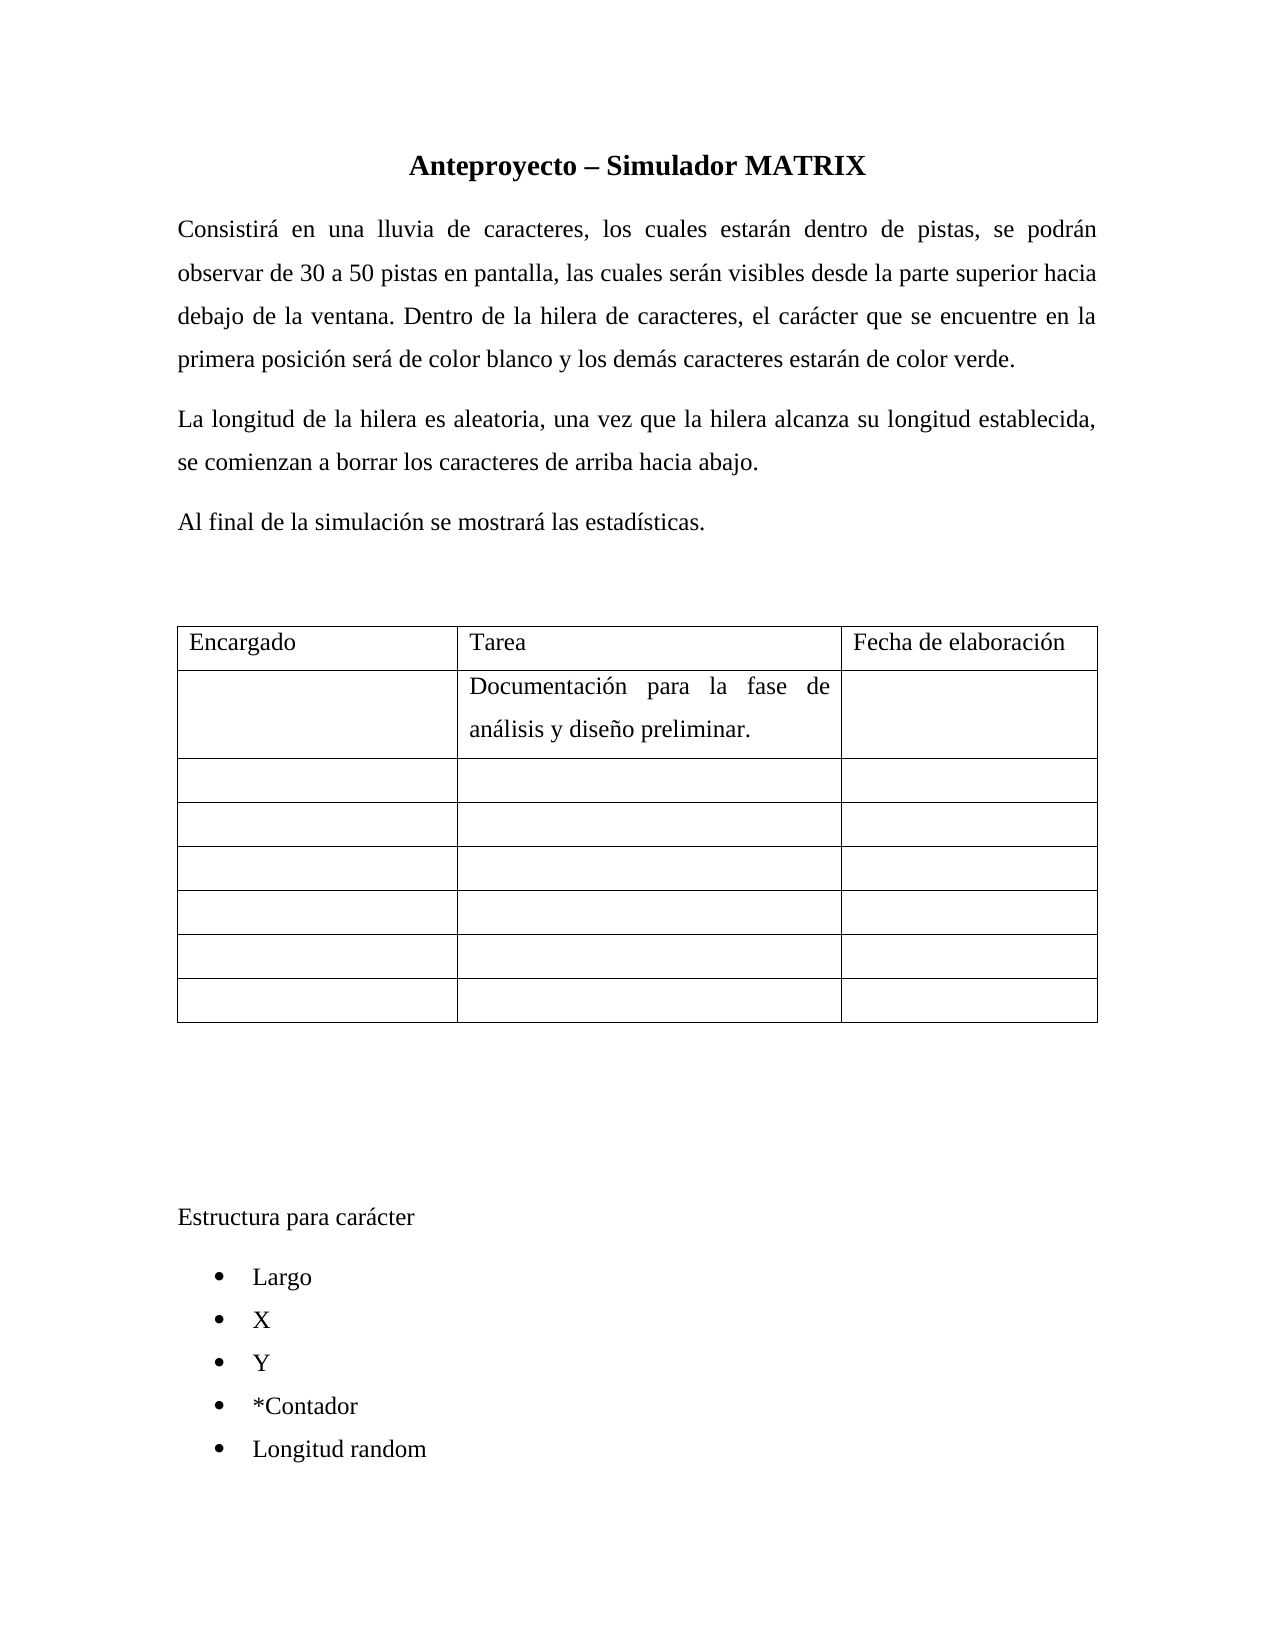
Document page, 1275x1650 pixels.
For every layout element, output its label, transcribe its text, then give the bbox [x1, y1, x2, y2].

table_cell [458, 979, 841, 1022]
table_cell [178, 759, 457, 802]
table_cell [842, 891, 1097, 934]
table_cell [842, 979, 1097, 1022]
text Al final de la simulación se mostrará las estadísticas. [177, 507, 1098, 535]
table_cell [458, 891, 841, 934]
table_header Tarea [458, 627, 841, 670]
table_cell [842, 803, 1097, 846]
list X [215, 1305, 1098, 1334]
table_cell [178, 803, 457, 846]
list *Contador [215, 1391, 1098, 1420]
text Estructura para carácter [177, 1202, 1098, 1231]
text Anteproyecto – Simulador MATRIX [177, 148, 1098, 181]
table_cell [842, 759, 1097, 802]
text La longitud de la hilera es aleatoria, una vez que la hilera alcanza su longitud establecida, se comienzan a borrar los caracteres de arriba hacia abajo. [177, 404, 1098, 476]
table_header Fecha de elaboración [842, 627, 1097, 670]
table_cell [842, 671, 1097, 757]
table_cell [178, 847, 457, 890]
list Longitud random [215, 1434, 1098, 1463]
table_cell [458, 803, 841, 846]
list Largo [215, 1262, 1098, 1291]
table_header Encargado [178, 627, 457, 670]
table_cell [178, 935, 457, 978]
text Consistirá en una lluvia de caracteres, los cuales estarán dentro de pistas, se podrán observar de 30 a 50 pistas en pantalla, las cuales serán visibles desde la parte superior hacia debajo de la ventana. Dentro de la hilera de caracteres, el carácter que se encuentre en la primera posición será de color blanco y los demás caracteres estarán de color verde. [177, 214, 1098, 373]
table_cell [458, 847, 841, 890]
table_cell [178, 671, 457, 757]
table_cell [842, 847, 1097, 890]
table_cell Documentación para la fase de análisis y diseño preliminar. [458, 671, 841, 757]
table_cell [178, 891, 457, 934]
table_cell [178, 979, 457, 1022]
table_cell [458, 935, 841, 978]
table_cell [458, 759, 841, 802]
table_cell [842, 935, 1097, 978]
list Y [215, 1348, 1098, 1377]
